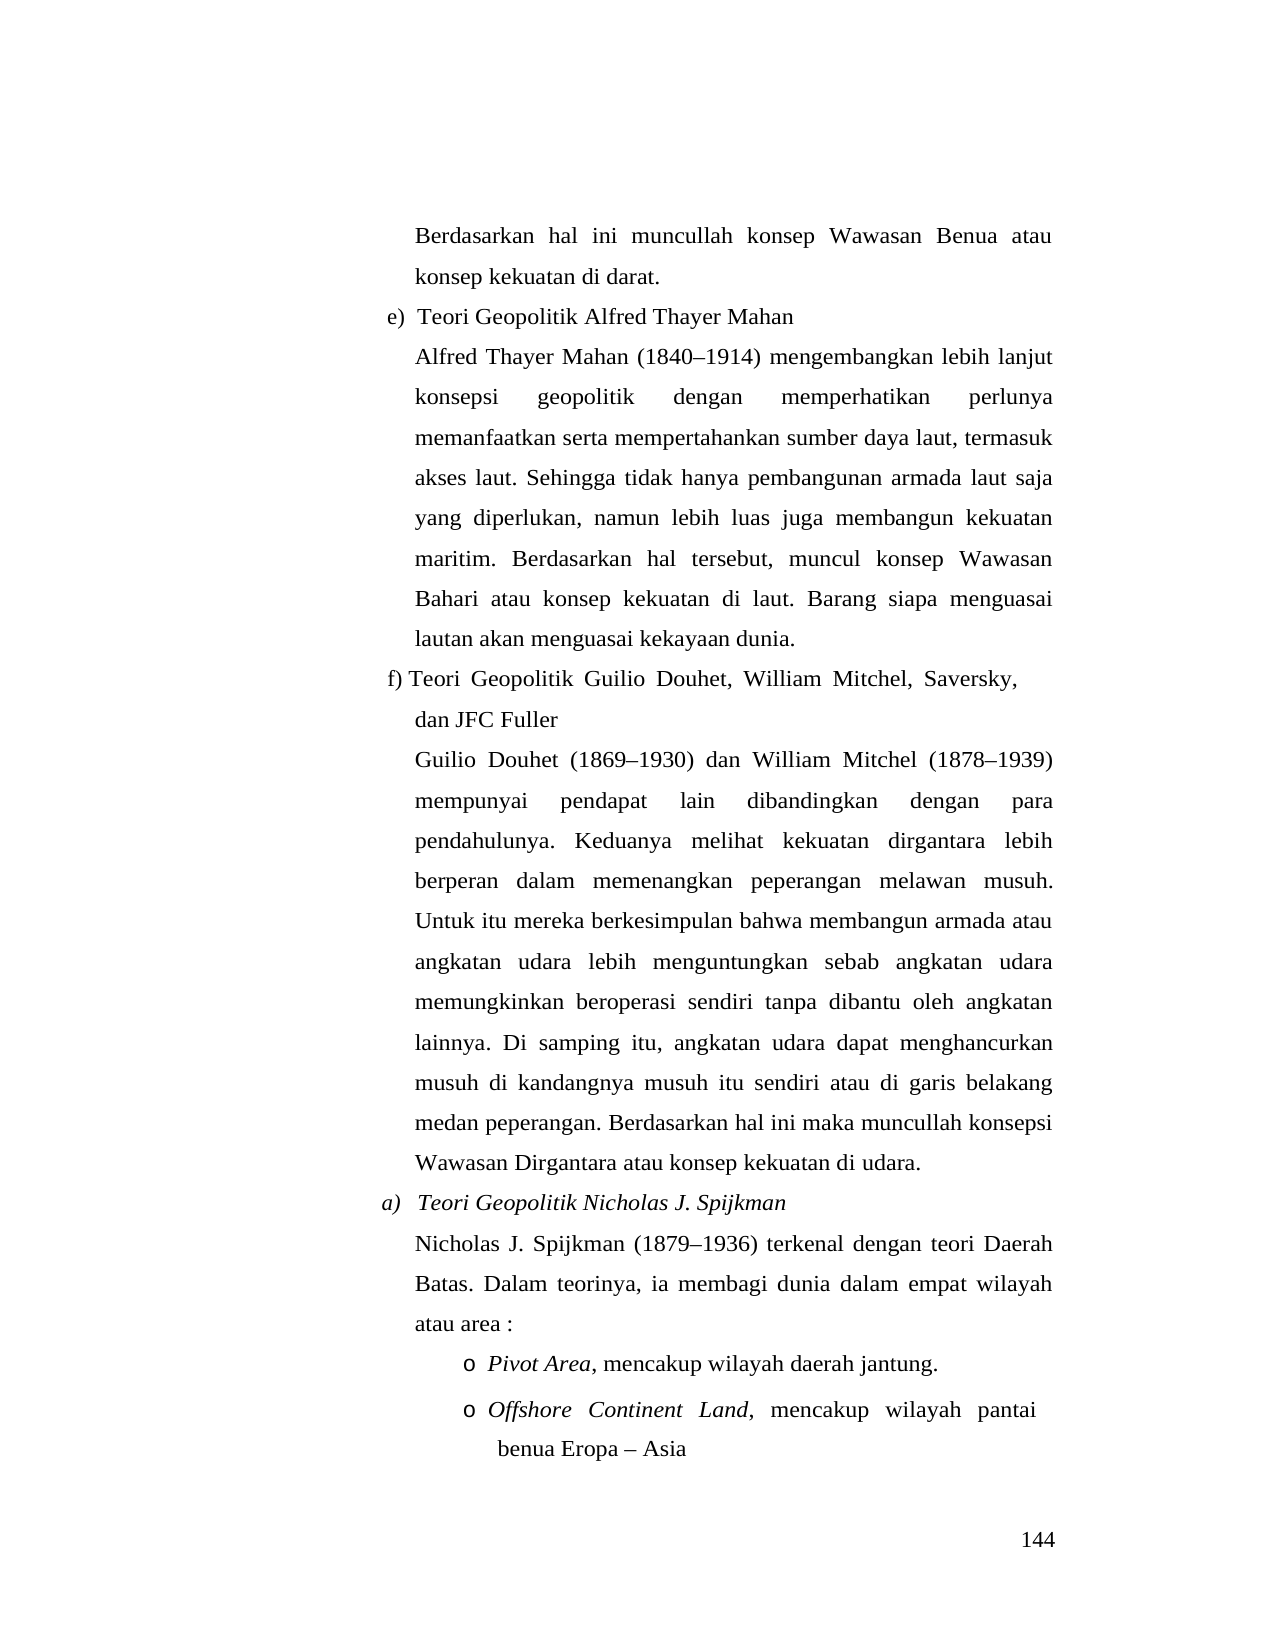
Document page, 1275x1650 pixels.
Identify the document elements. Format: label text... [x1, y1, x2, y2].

list Pivot Area, mencakup wilayah daerah jantung. [462, 1350, 1162, 1378]
text Berdasarkan hal ini muncullah konsep Wawasan Benua atau konsep kekuatan di darat. [414, 222, 1053, 289]
list Teori Geopolitik Guilio Douhet, William Mitchel, Saversky, dan JFC Fuller [387, 666, 1018, 732]
list Teori Geopolitik Nicholas J. Spijkman [381, 1190, 1162, 1215]
list Teori Geopolitik Alfred Thayer Mahan [387, 304, 1162, 329]
text Nicholas J. Spijkman (1879–1936) terkenal dengan teori Daerah Batas. Dalam teorinya, ia membagi dunia dalam empat wilayah atau area : [414, 1230, 1053, 1336]
text Guilio Douhet (1869–1930) dan William Mitchel (1878–1939) mempunyai pendapat lain dibandingkan dengan para pendahulunya. Keduanya melihat kekuatan dirgantara lebih berperan dalam memenangkan peperangan melawan musuh. Untuk itu mereka berkesimpulan bahwa membangun armada atau angkatan udara lebih menguntungkan sebab angkatan udara memungkinkan beroperasi sendiri tanpa dibantu oleh angkatan lainnya. Di samping itu, angkatan udara dapat menghancurkan musuh di kandangnya musuh itu sendiri atau di garis belakang medan peperangan. Berdasarkan hal ini maka muncullah konsepsi Wawasan Dirgantara atau konsep kekuatan di udara. [414, 746, 1054, 1176]
list Offshore Continent Land, mencakup wilayah pantai benua Eropa – Asia [462, 1396, 1036, 1462]
text Alfred Thayer Mahan (1840–1914) mengembangkan lebih lanjut konsepsi geopolitik dengan memperhatikan perlunya memanfaatkan serta mempertahankan sumber daya laut, termasuk akses laut. Sehingga tidak hanya pembangunan armada laut saja yang diperlukan, namun lebih luas juga membangun kekuatan maritim. Berdasarkan hal tersebut, muncul konsep Wawasan Bahari atau konsep kekuatan di laut. Barang siapa menguasai lautan akan menguasai kekayaan dunia. [414, 343, 1054, 652]
